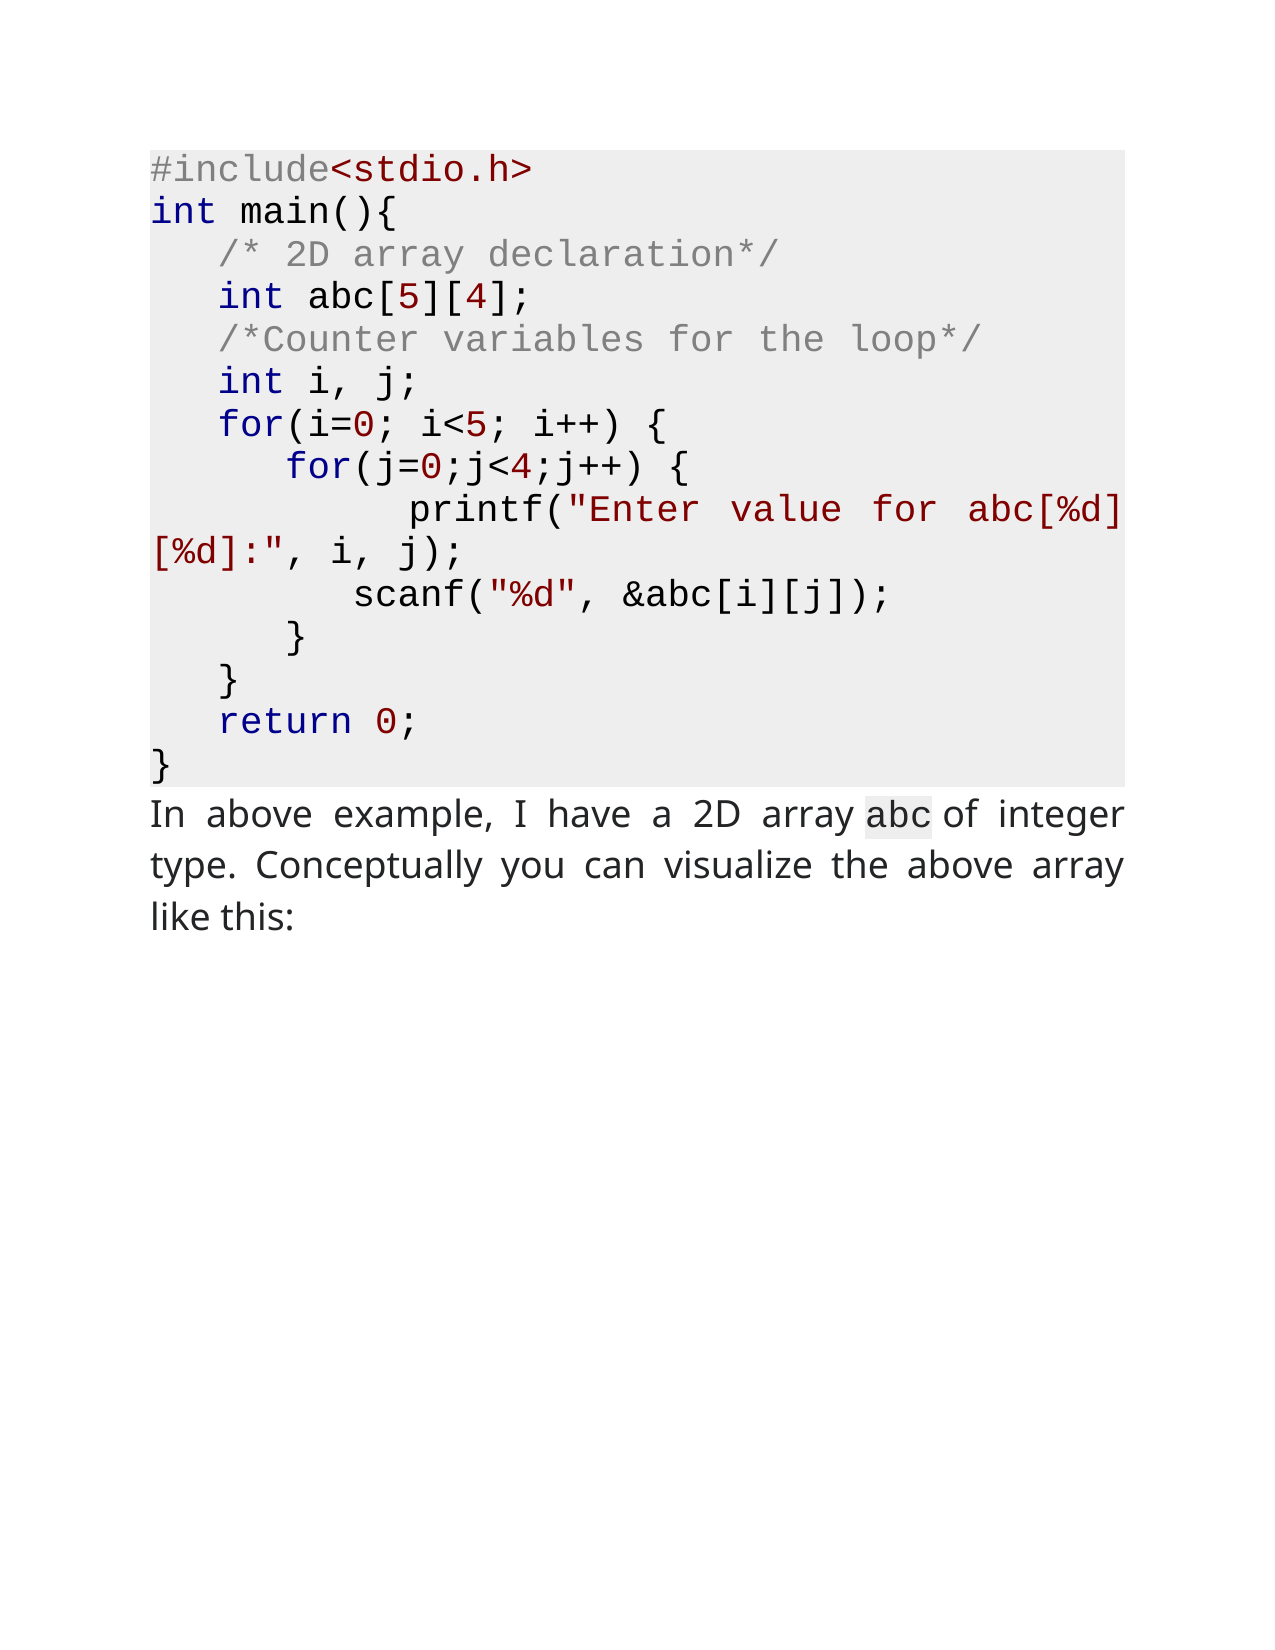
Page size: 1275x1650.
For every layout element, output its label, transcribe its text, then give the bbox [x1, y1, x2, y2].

text return 0; [150, 702, 1125, 745]
text for(j=0;j<4;j++) { [150, 447, 1125, 490]
text int abc[5][4]; [150, 277, 1125, 320]
text } [150, 660, 1125, 702]
text printf("Enter value for abc[%d][%d]:", i, j); [150, 490, 1125, 575]
text scanf("%d", &abc[i][j]); [150, 575, 1125, 617]
text int i, j; [150, 362, 1125, 405]
text int main(){ [150, 192, 1125, 235]
text } [150, 617, 1125, 660]
text for(i=0; i<5; i++) { [150, 405, 1125, 447]
text #include<stdio.h> [150, 150, 1125, 192]
text In above example, I have a 2D array abc of integer type. Conceptually you can visualize the above array like this: [150, 787, 1125, 941]
text /* 2D array declaration*/ [150, 235, 1125, 277]
text /*Counter variables for the loop*/ [150, 320, 1125, 362]
text } [150, 745, 1125, 787]
